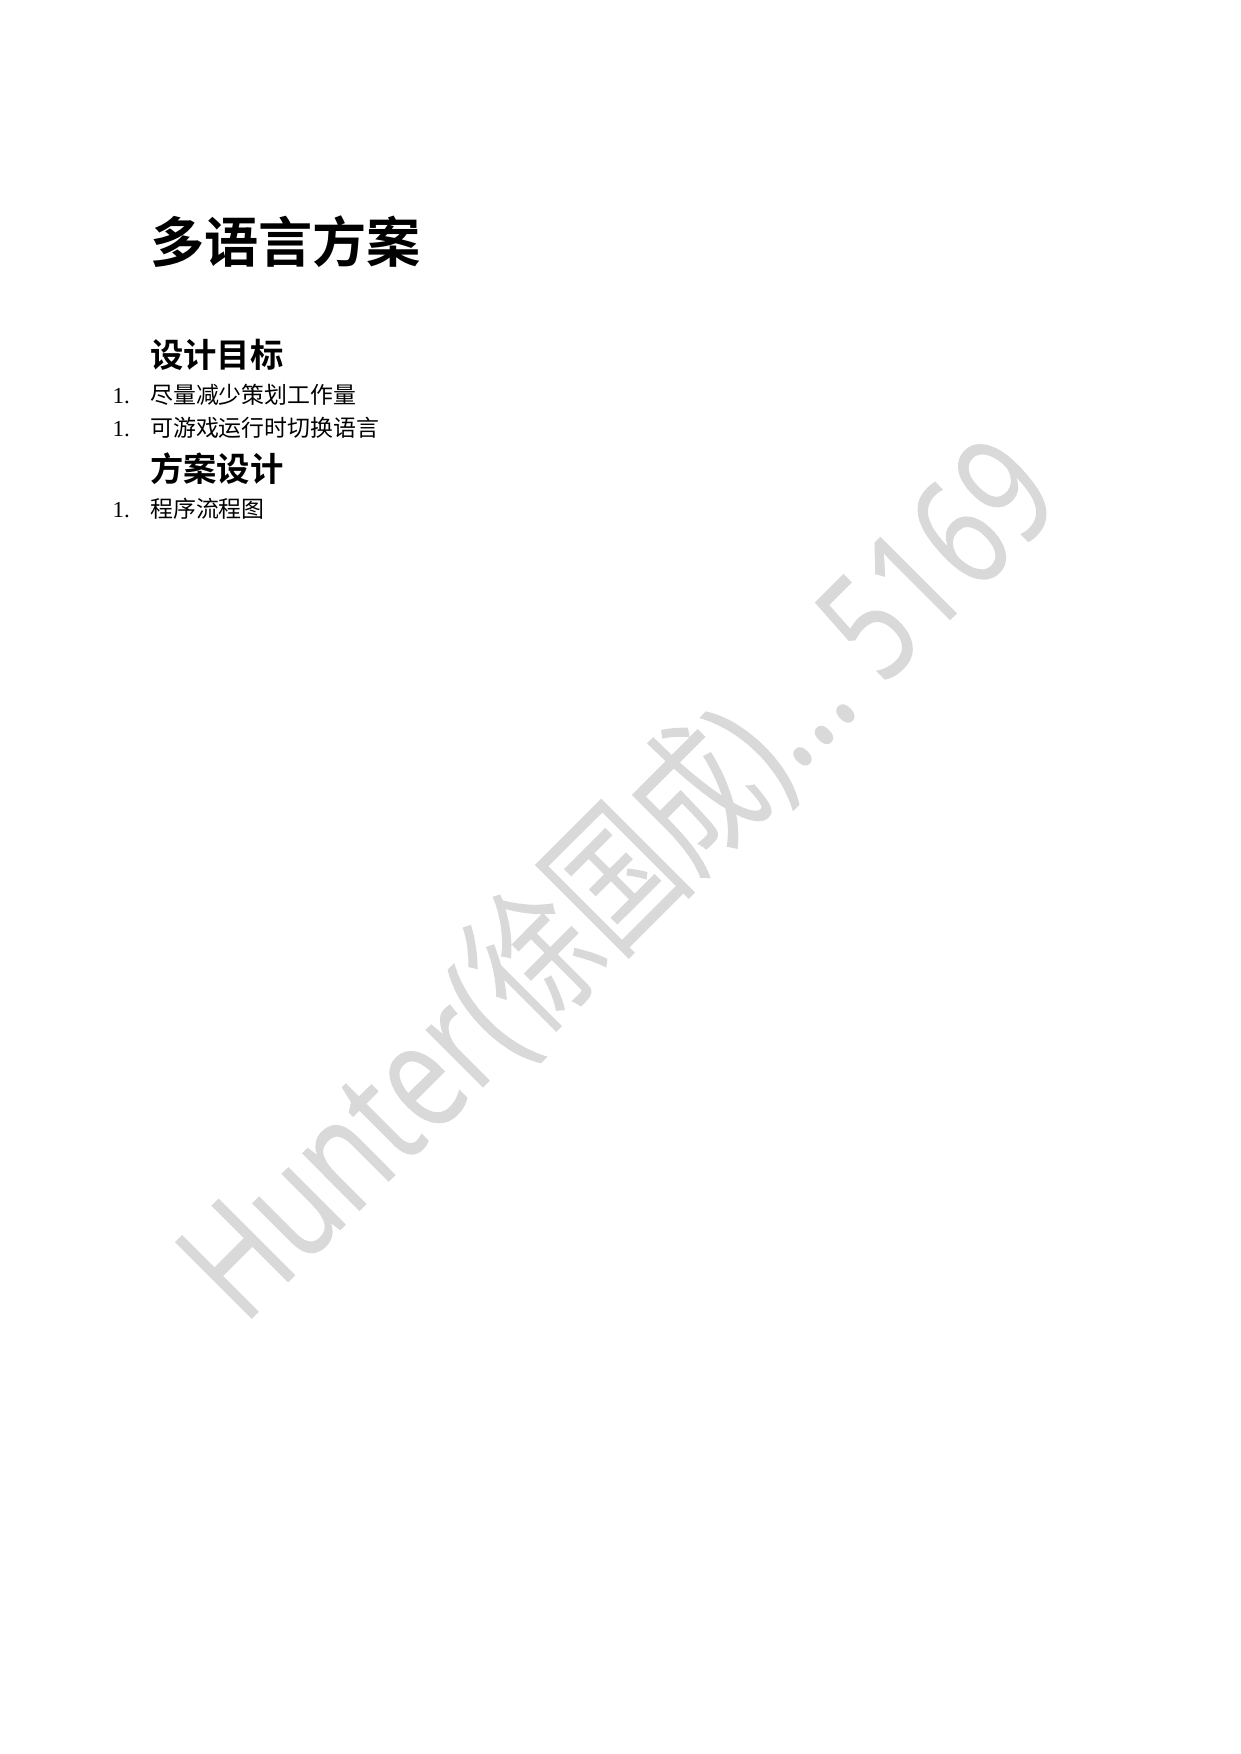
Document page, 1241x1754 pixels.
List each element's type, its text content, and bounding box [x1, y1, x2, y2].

text 多语言方案 [150, 200, 1090, 278]
list 程序流程图 [112, 491, 1090, 524]
list 可游戏运行时切换语言 [112, 410, 1090, 443]
list 尽量减少策划工作量 [112, 377, 1090, 410]
